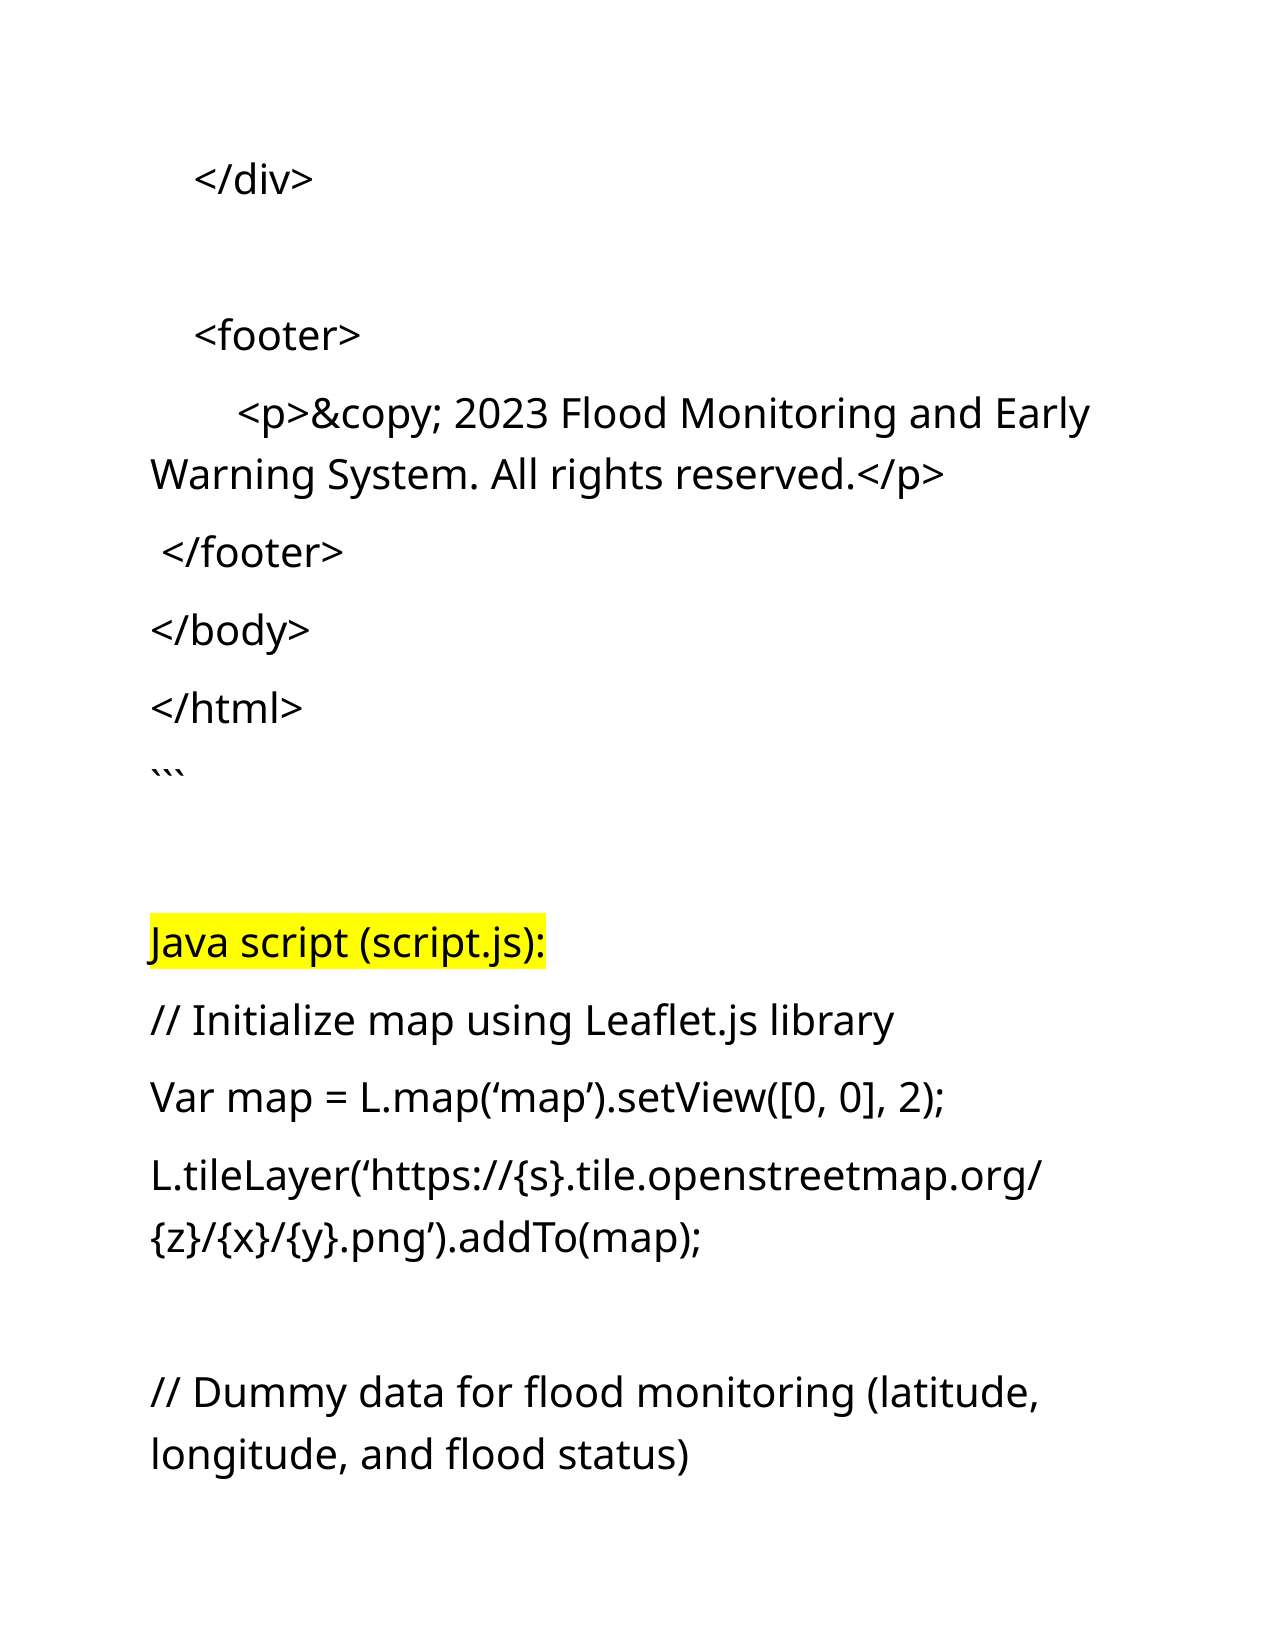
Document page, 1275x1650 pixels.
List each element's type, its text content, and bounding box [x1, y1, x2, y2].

text <footer> [150, 306, 1125, 363]
text </footer> [150, 523, 1125, 580]
text <p>&copy; 2023 Flood Monitoring and Early Warning System. All rights reserved.</p> [150, 384, 1125, 502]
text </html> [150, 679, 1125, 736]
text // Initialize map using Leaflet.js library [150, 990, 1125, 1047]
text Var map = L.map(‘map’).setView([0, 0], 2); [150, 1068, 1125, 1125]
text </body> [150, 601, 1125, 658]
text L.tileLayer(‘https://{s}.tile.openstreetmap.org/{z}/{x}/{y}.png’).addTo(map); [150, 1146, 1125, 1264]
text // Dummy data for flood monitoring (latitude, longitude, and flood status) [150, 1363, 1125, 1481]
text </div> [150, 150, 1125, 207]
text Java script (script.js): [150, 912, 1125, 969]
text ``` [150, 757, 1125, 813]
